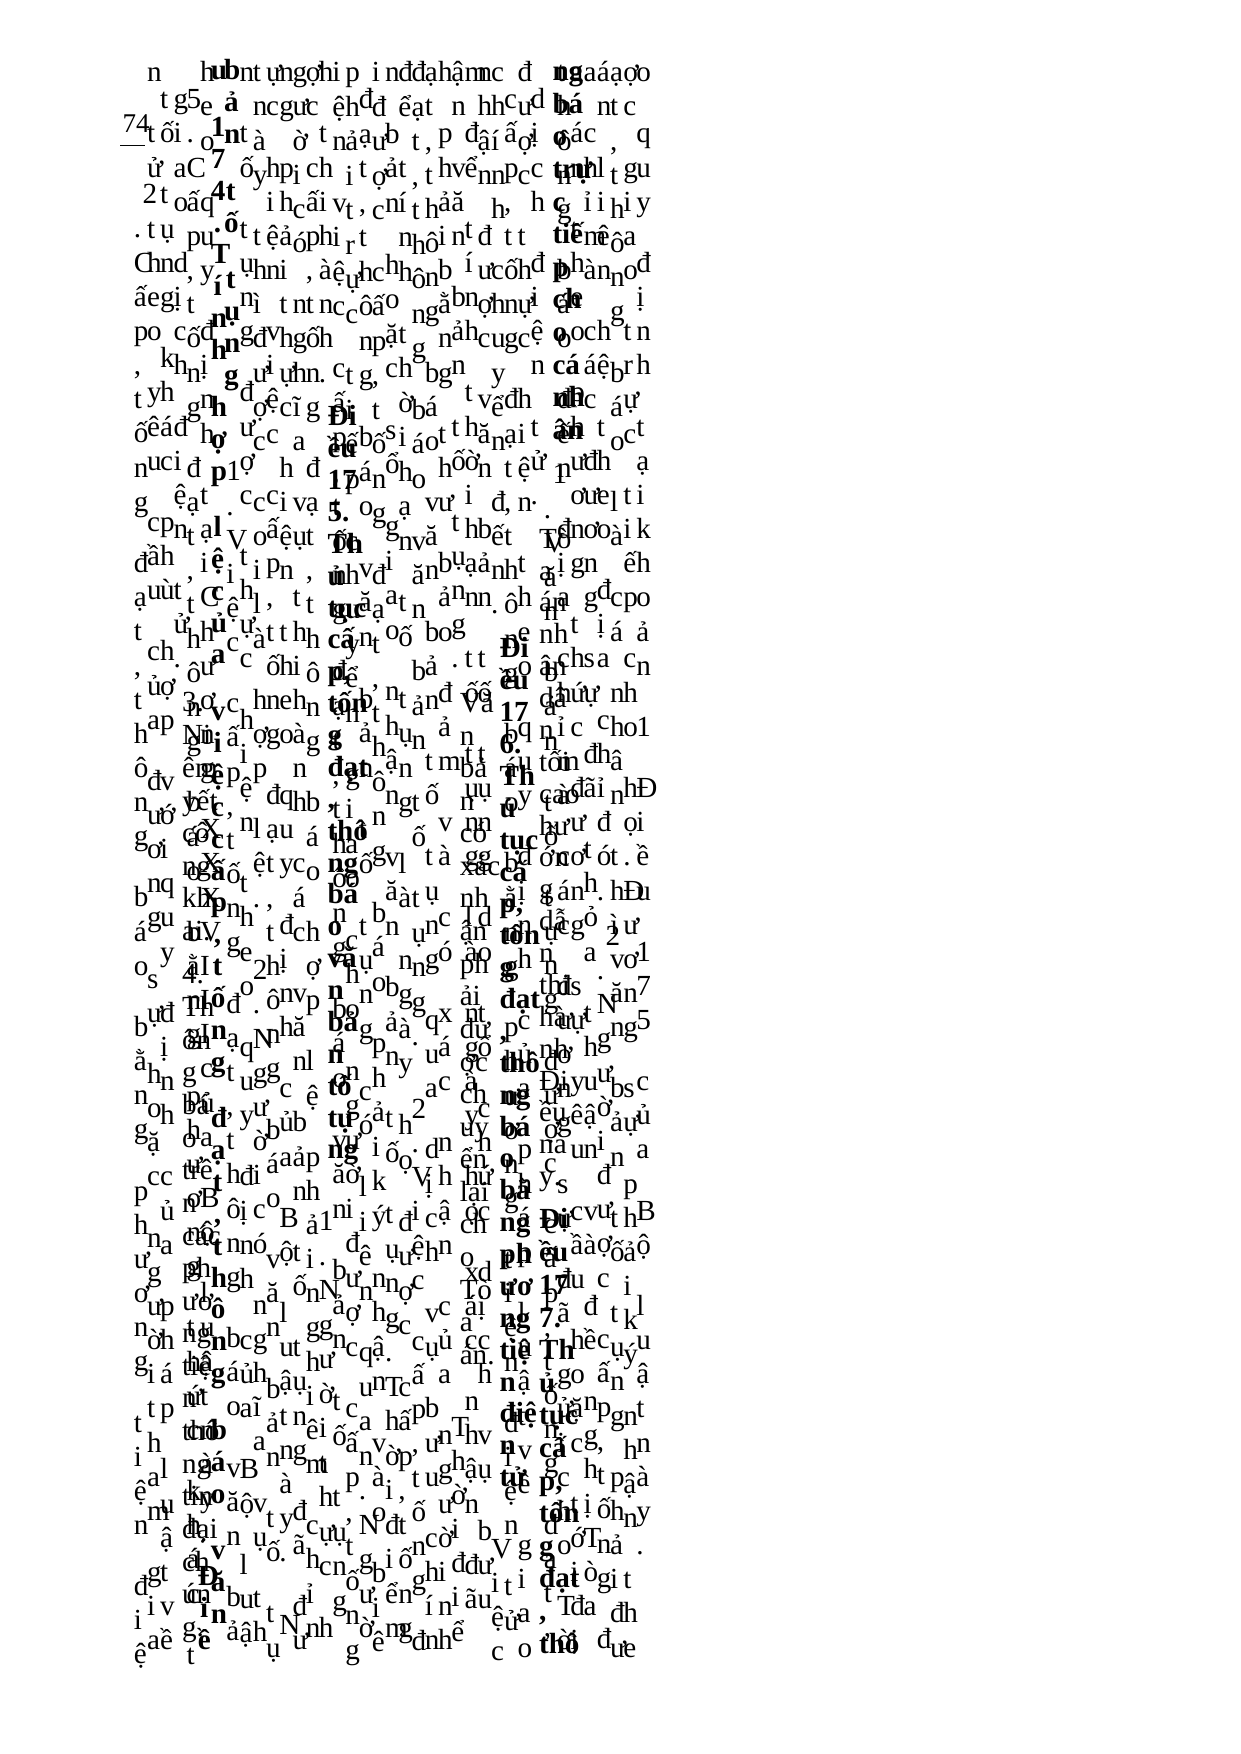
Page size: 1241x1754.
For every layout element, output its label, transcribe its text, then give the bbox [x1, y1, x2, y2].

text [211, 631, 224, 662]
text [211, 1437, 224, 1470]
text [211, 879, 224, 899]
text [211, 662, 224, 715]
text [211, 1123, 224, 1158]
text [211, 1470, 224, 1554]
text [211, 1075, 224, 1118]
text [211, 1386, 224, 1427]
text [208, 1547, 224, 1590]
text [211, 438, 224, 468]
table_header 74 [120, 109, 144, 145]
text Điều 174. Tính hợp lệ của việc cấp, tống đạt, thông báo văn bản tố tụng [211, 54, 237, 437]
